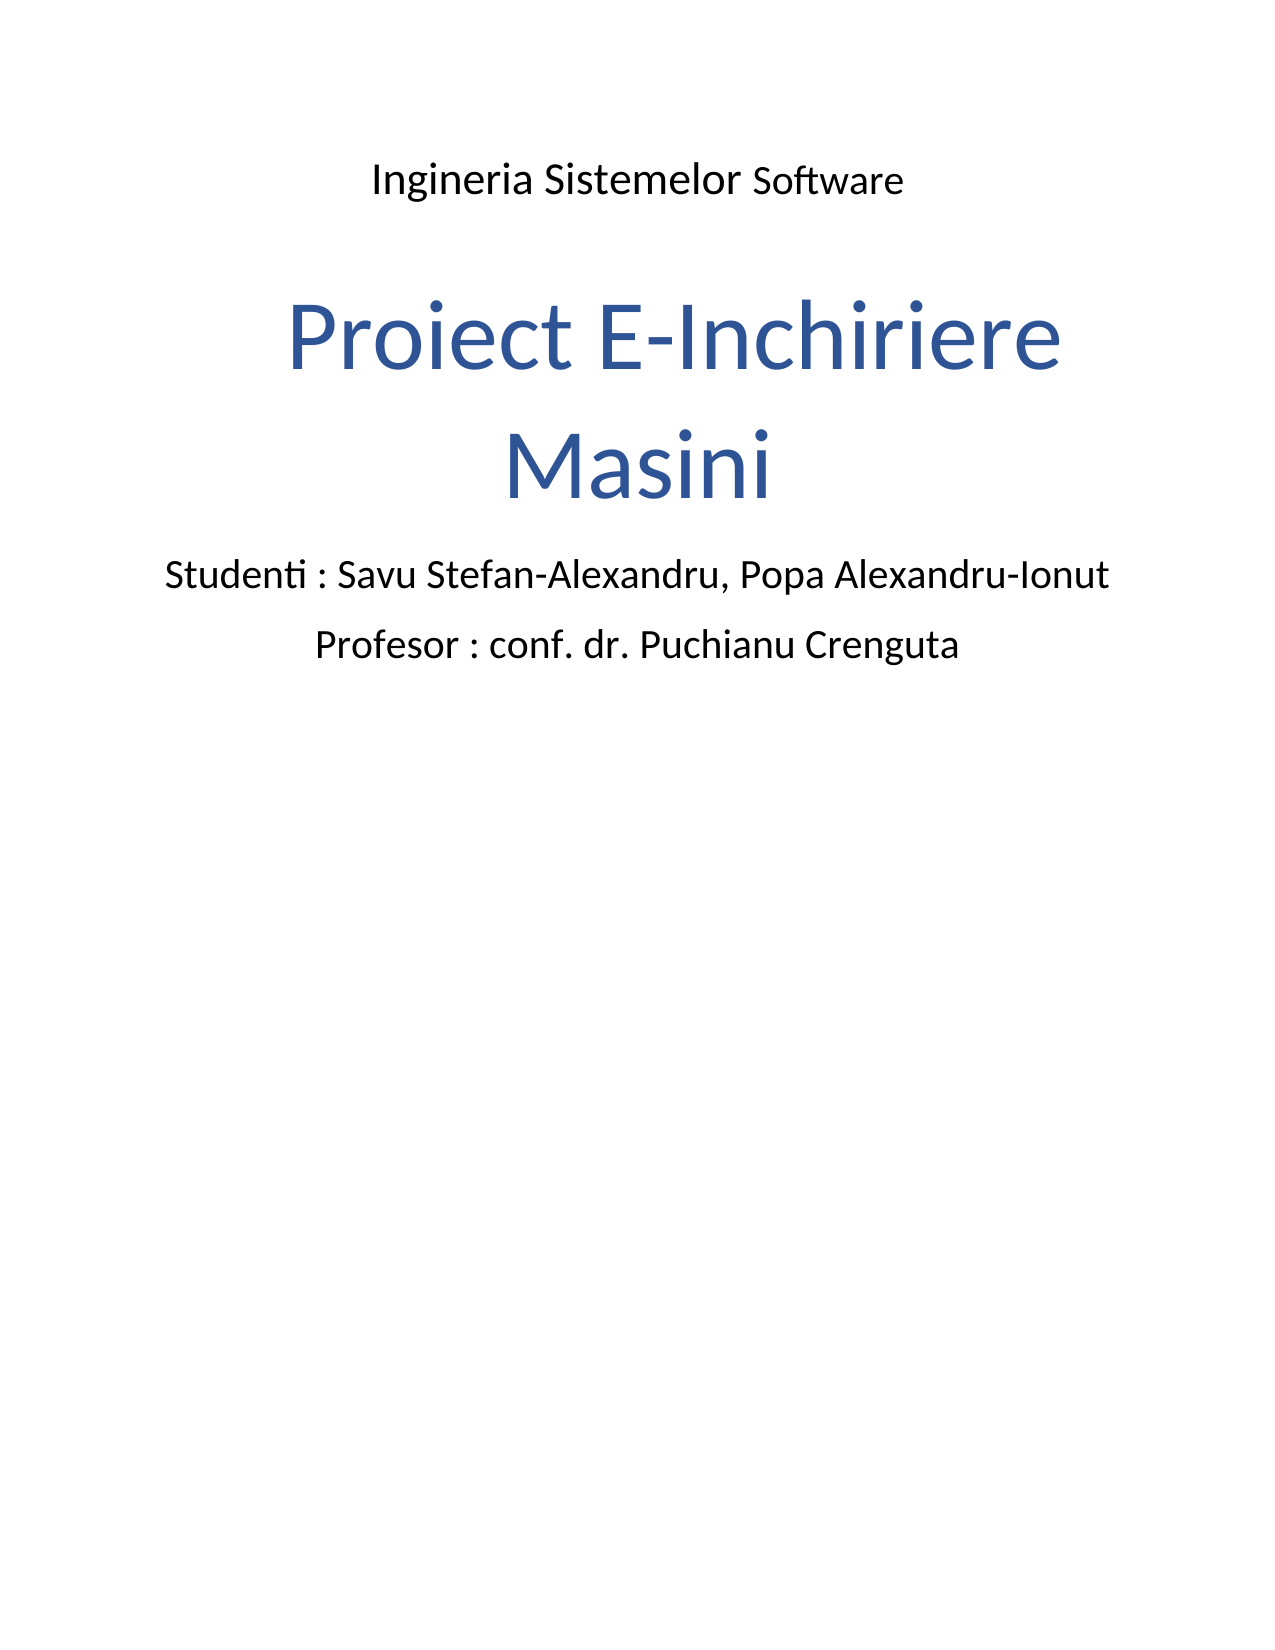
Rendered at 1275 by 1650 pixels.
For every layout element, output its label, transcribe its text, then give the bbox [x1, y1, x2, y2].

text Studenti : Savu Stefan-Alexandru, Popa Alexandru-Ionut [150, 548, 1125, 598]
text Proiect E-Inchiriere Masini [150, 272, 1125, 524]
text Profesor : conf. dr. Puchianu Crenguta [150, 618, 1125, 669]
text Ingineria Sistemelor Software [150, 150, 1125, 206]
